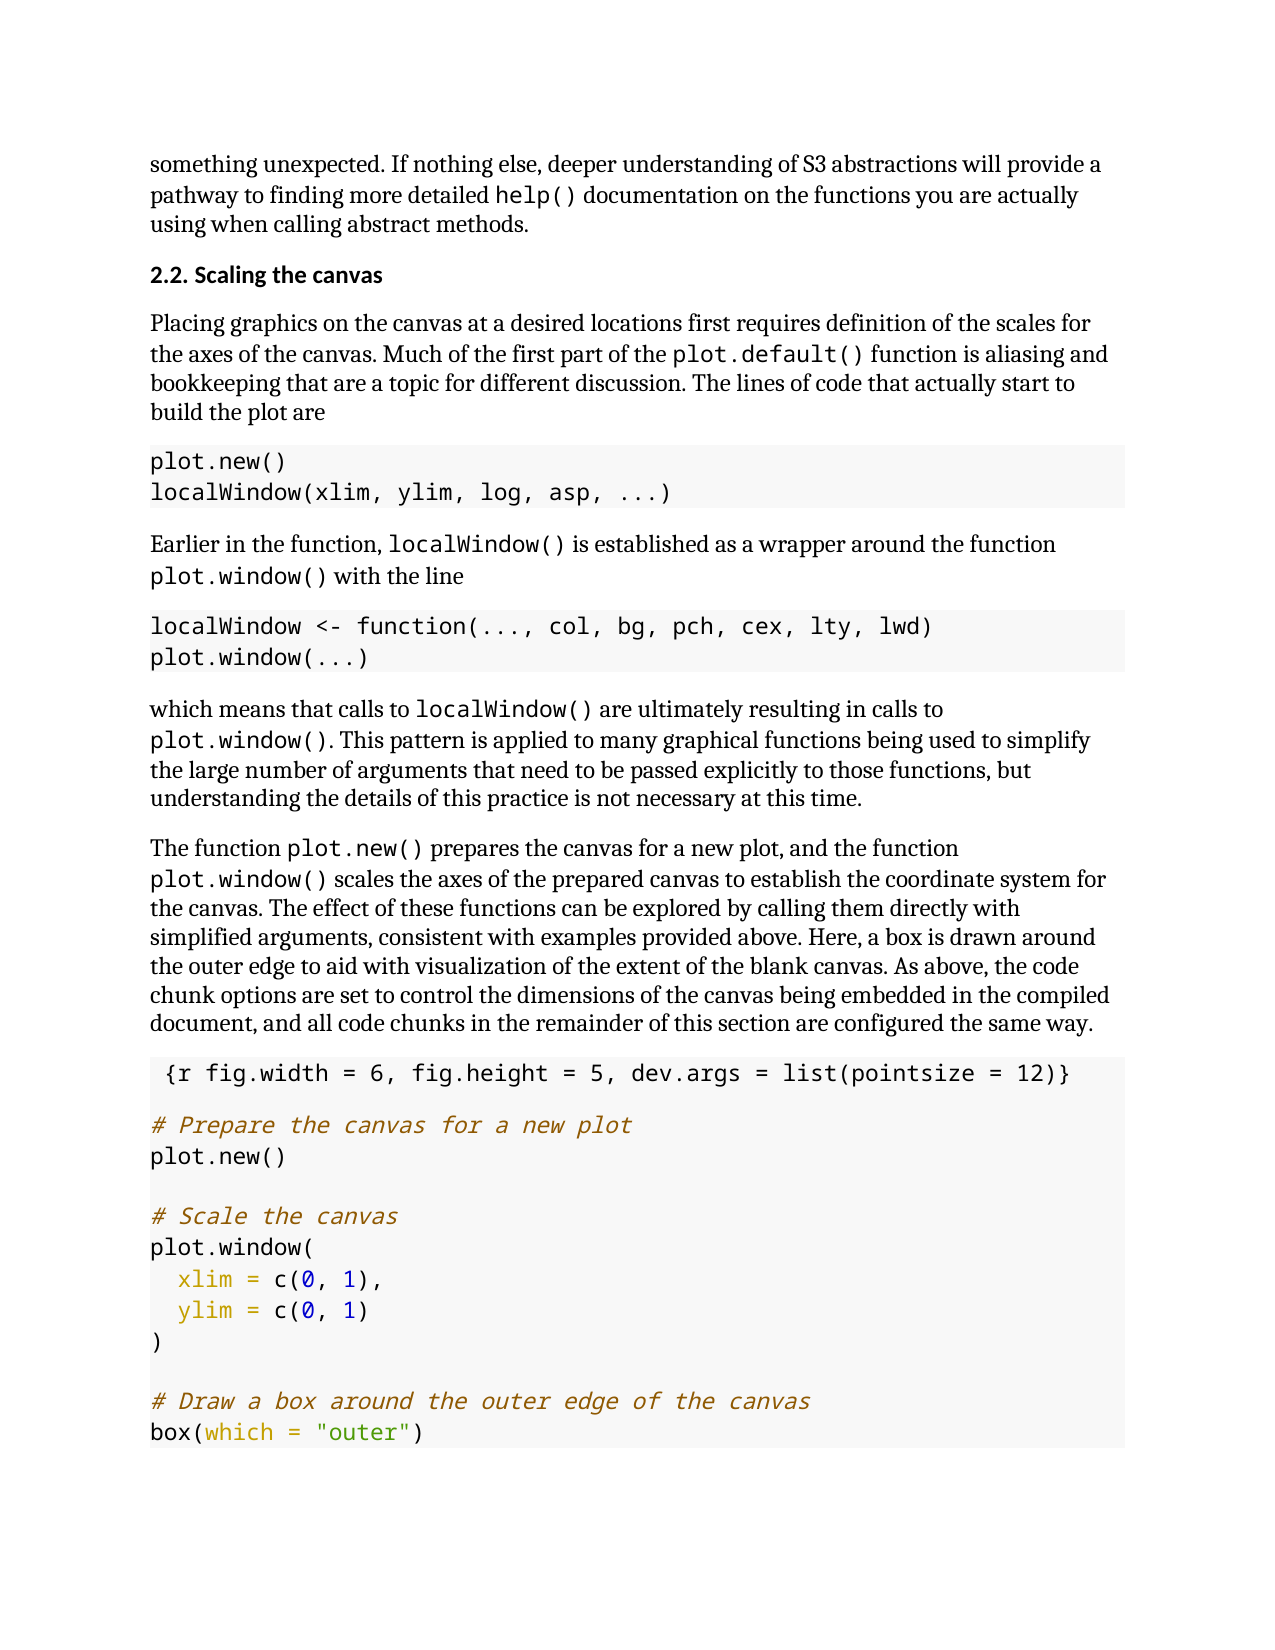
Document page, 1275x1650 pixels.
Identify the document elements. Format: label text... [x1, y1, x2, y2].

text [150, 150, 1125, 239]
text localWindow <- function(..., col, bg, pch, cex, lty, lwd) plot.window(...) [150, 610, 1125, 672]
text Placing graphics on the canvas at a desired locations first requires definition of the scales for the axes of the canvas. Much of the first part of the plot.default() function is aliasing and bookkeeping that are a topic for different discussion. The lines of code that actually start to build the plot are [150, 309, 1125, 426]
text which means that calls to localWindow() are ultimately resulting in calls to plot.window(). This pattern is applied to many graphical functions being used to simplify the large number of arguments that need to be passed explicitly to those functions, but understanding the details of this practice is not necessary at this time. [150, 693, 1125, 813]
text The function plot.new() prepares the canvas for a new plot, and the function plot.window() scales the axes of the prepared canvas to establish the coordinate system for the canvas. The effect of these functions can be explored by calling them directly with simplified arguments, consistent with examples provided above. Here, a box is drawn around the outer edge to aid with visualization of the extent of the blank canvas. As above, the code chunk options are set to control the dimensions of the canvas being embedded in the compiled document, and all code chunks in the remainder of this section are configured the same way. [150, 832, 1125, 1038]
text Earlier in the function, localWindow() is established as a wrapper around the function plot.window() with the line [150, 528, 1125, 591]
text plot.new() localWindow(xlim, ylim, log, asp, ...) [150, 445, 1125, 508]
text # Prepare the canvas for a new plot plot.new() # Scale the canvas plot.window( xlim = c(0, 1), ylim = c(0, 1) ) # Draw a box around the outer edge of the canvas box(which = "outer") [150, 1109, 1125, 1448]
text {r fig.width = 6, fig.height = 5, dev.args = list(pointsize = 12)} [150, 1057, 1125, 1088]
subtitle 2.2. Scaling the canvas [150, 259, 1125, 290]
